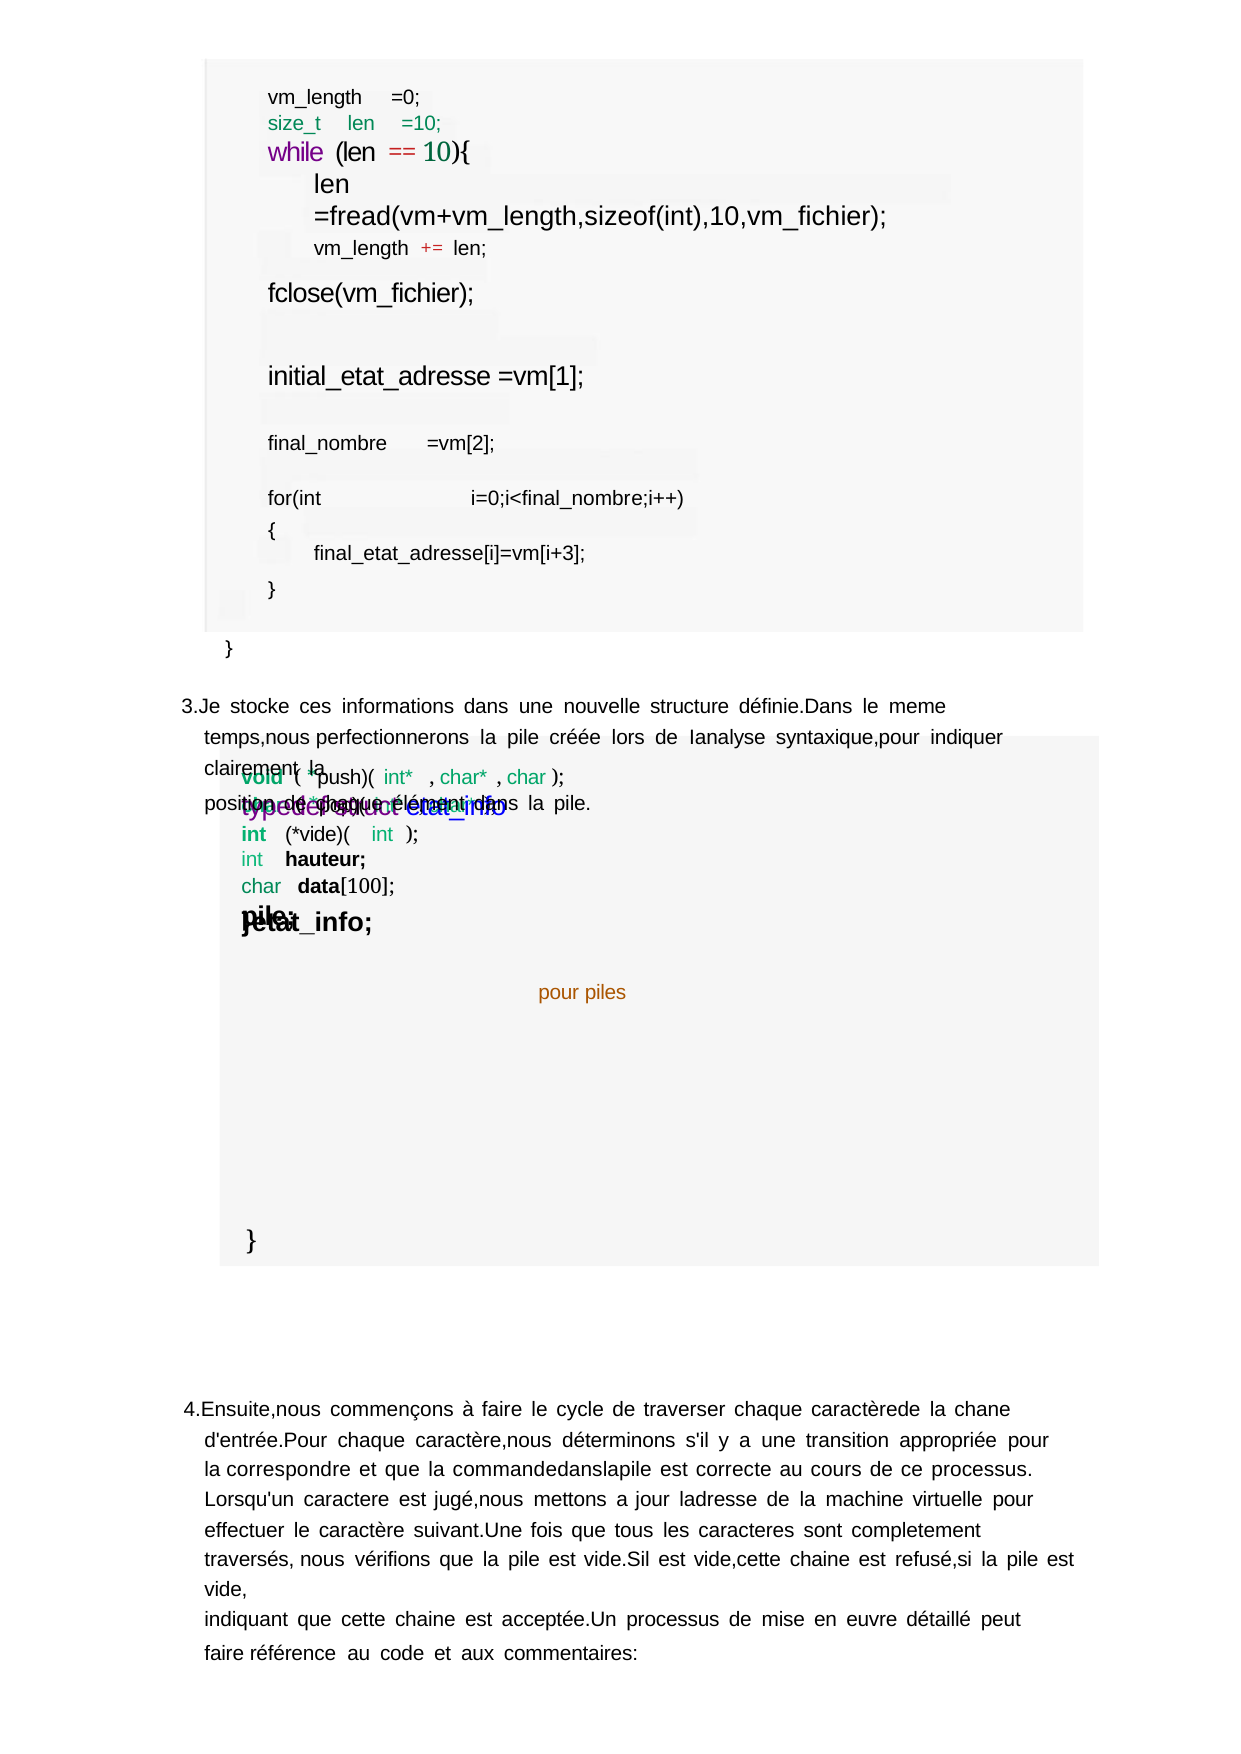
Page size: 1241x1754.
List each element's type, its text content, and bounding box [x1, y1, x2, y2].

text Lorsqu'un caractere est jugé,nous mettons a jour ladresse de la machine virtuelle pour [204, 1488, 1083, 1516]
text initial_etat_adresse =vm[1]; [268, 364, 1083, 431]
text final_nombre =vm[2]; [268, 431, 1083, 459]
text d'entrée.Pour chaque caractère,nous déterminons s'il y a une transition appropriée pour la correspondre et que la commandedanslapile est correcte au cours de ce processus. [204, 1428, 1073, 1481]
text 4.Ensuite,nous commençons à faire le cycle de traverser chaque caractèrede la chane [183, 1397, 1083, 1426]
text final_etat_adresse[i]=vm[i+3]; [313, 542, 1083, 576]
text for(int i=0;i<final_nombre;i++) [268, 486, 1083, 514]
text position de chaque élément dans la pile. [204, 791, 1083, 820]
text vm_length =0; [268, 86, 1083, 113]
text } [225, 634, 1083, 660]
text { [268, 519, 1083, 542]
picture [201, 58, 1084, 632]
text while (len == 10){ [268, 138, 1083, 167]
text len =fread(vm+vm_length,sizeof(int),10,vm_fichier); vm_length += len; [313, 168, 937, 261]
text effectuer le caractère suivant.Une fois que tous les caracteres sont completement traversés, nous vérifions que la pile est vide.Sil est vide,cette chaine est refusé,si la pile est vide, [204, 1518, 1078, 1600]
text 3.Je stocke ces informations dans une nouvelle structure définie.Dans le meme temps,nous perfectionnerons la pile créée lors de Ianalyse syntaxique,pour indiquer clairement la [181, 694, 1059, 779]
text size_t len =10; [268, 113, 1083, 138]
text indiquant que cette chaine est acceptée.Un processus de mise en euvre détaillé peut faire référence au code et aux commentaires: [204, 1607, 1066, 1664]
text fclose(vm_fichier); [268, 278, 1083, 315]
text } [268, 576, 1083, 602]
